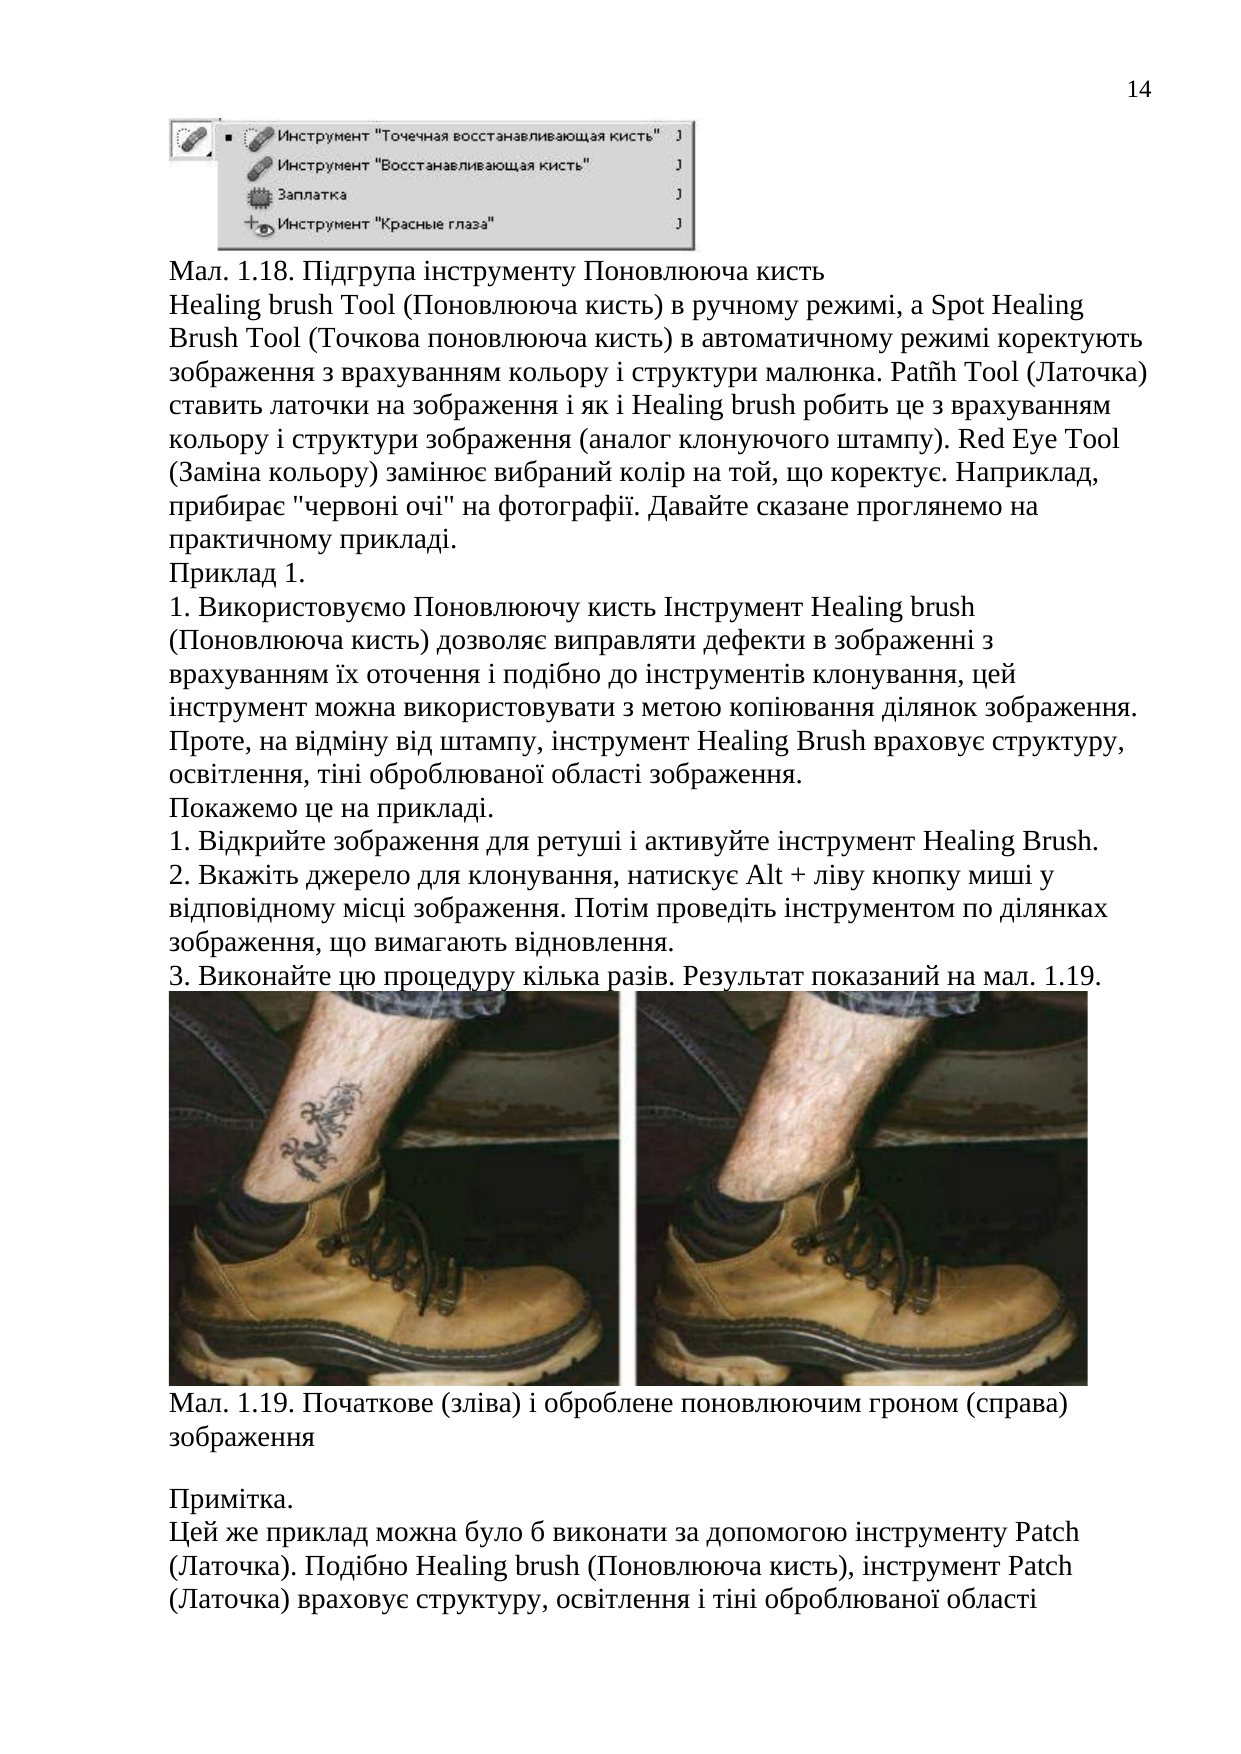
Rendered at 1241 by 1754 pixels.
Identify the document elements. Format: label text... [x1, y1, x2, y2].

text Примітка. [169, 1481, 1152, 1514]
text 3. Виконайте цю процедуру кілька разів. Результат показаний на мал. 1.19. [169, 958, 1152, 991]
text 2. Вкажіть джерело для клонування, натискує Alt + ліву кнопку миші у відповідному місці зображення. Потім проведіть інструментом по ділянках зображення, що вимагають відновлення. [169, 857, 1152, 958]
text Покажемо це на прикладі. [169, 790, 1152, 823]
picture [168, 118, 700, 254]
text Healing brush Tool (Поновлююча кисть) в ручному режимі, а Spot Healing Brush Tool (Точкова поновлююча кисть) в автоматичному режимі коректують зображення з врахуванням кольору і структури малюнка. Patñh Tool (Латочка) ставить латочки на зображення і як і Healing brush робить це з врахуванням кольору і структури зображення (аналог клонуючого штампу). Red Eye Tool (Заміна кольору) замінює вибраний колір на той, що коректує. Наприклад, прибирає "червоні очі" на фотографії. Давайте сказане проглянемо на практичному прикладі. [169, 287, 1152, 555]
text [169, 1514, 1152, 1615]
text 1. Використовуємо Поновлюючу кисть Інструмент Healing brush (Поновлююча кисть) дозволяє виправляти дефекти в зображенні з врахуванням їх оточення і подібно до інструментів клонування, цей інструмент можна використовувати з метою копіювання ділянок зображення. Проте, на відміну від штампу, інструмент Healing Brush враховує структуру, освітлення, тіні оброблюваної області зображення. [169, 589, 1152, 790]
text 1. Відкрийте зображення для ретуші і активуйте інструмент Healing Brush. [169, 823, 1152, 857]
picture [168, 991, 1088, 1386]
text Приклад 1. [169, 555, 1152, 589]
text Мал. 1.18. Підгрупа інструменту Поновлююча кисть [169, 253, 1152, 287]
text Мал. 1.19. Початкове (зліва) і оброблене поновлюючим гроном (справа) зображення [169, 1385, 1152, 1452]
